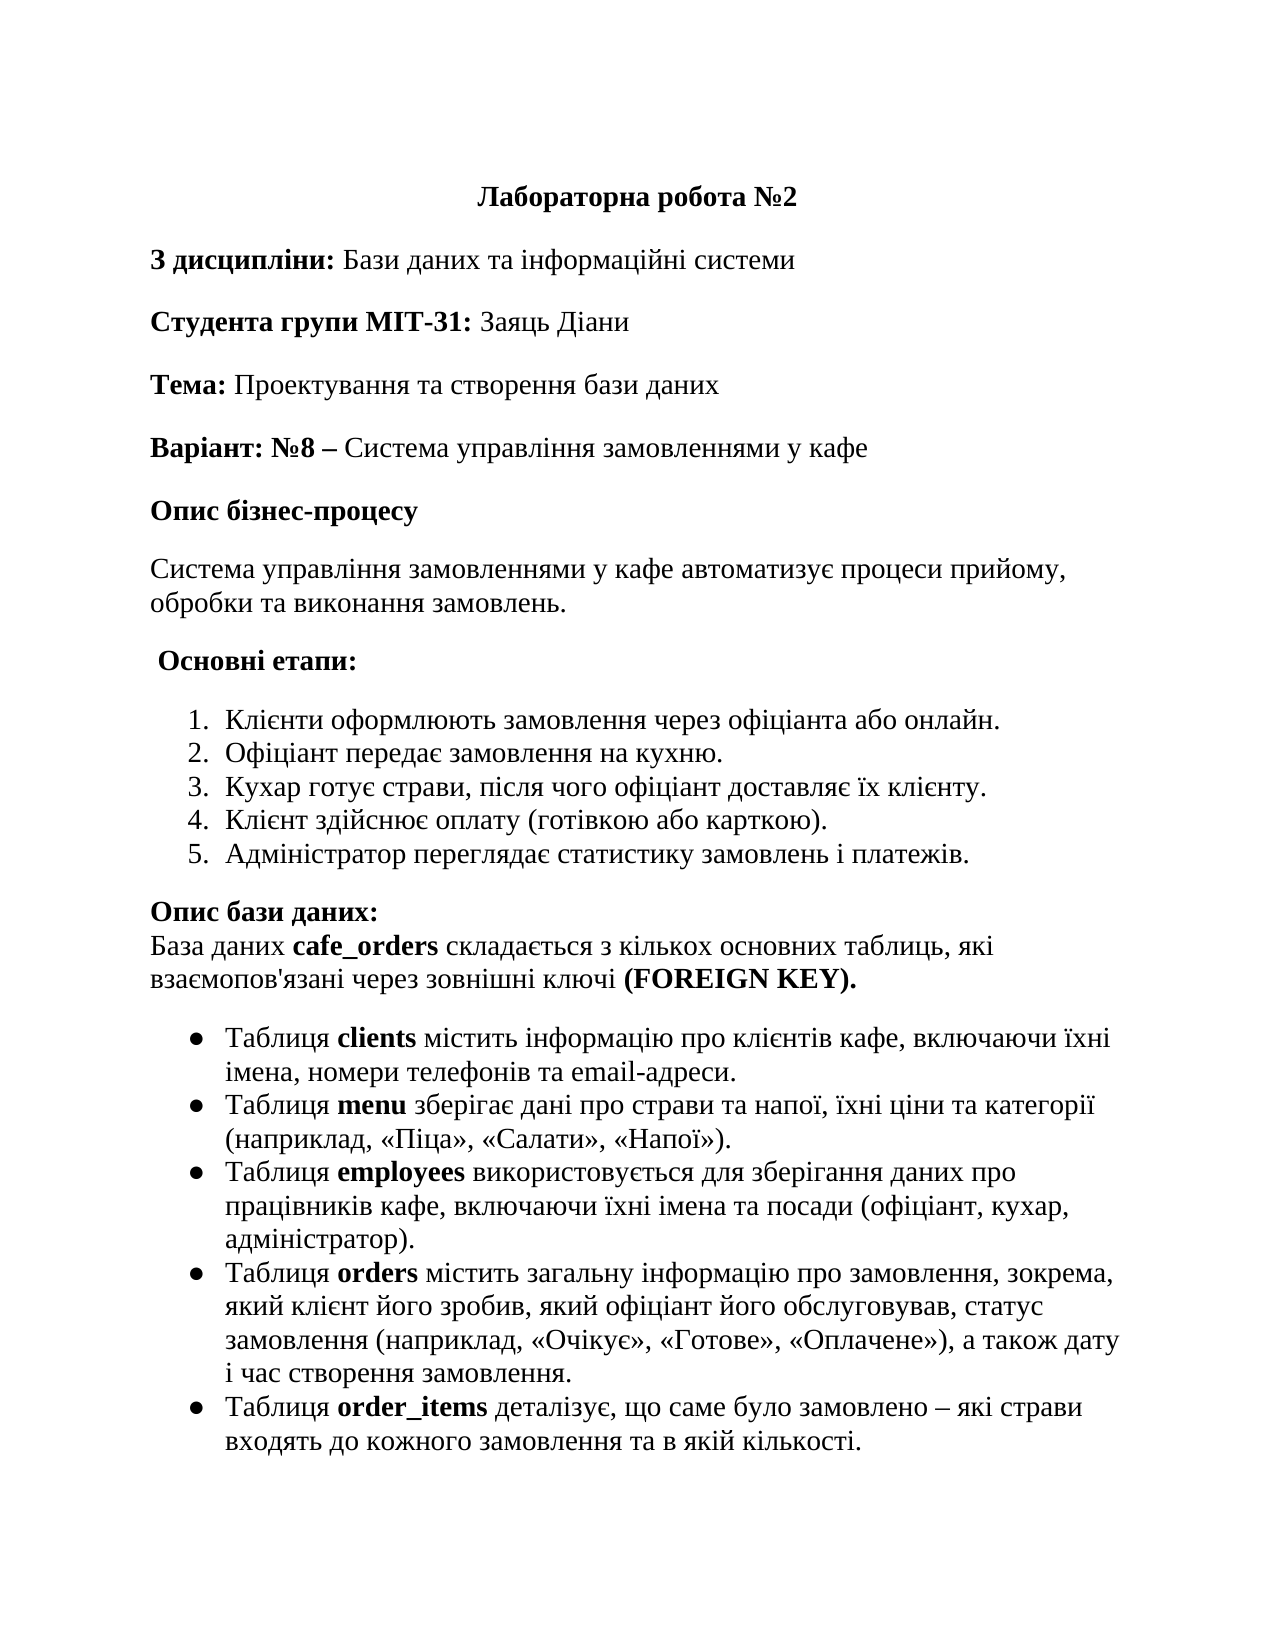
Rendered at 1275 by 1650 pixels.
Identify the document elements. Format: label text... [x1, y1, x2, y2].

subtitle Варіант: №8 – Система управління замовленнями у кафе [150, 430, 1125, 463]
list Офіціант передає замовлення на кухню. [187, 735, 1125, 769]
list Таблиця employees використовується для зберігання даних про працівників кафе, включаючи їхні імена та посади (офіціант, кухар, адміністратор). [187, 1154, 1125, 1255]
subtitle Лабораторна робота №2 [150, 179, 1125, 213]
list Клієнти оформлюють замовлення через офіціанта або онлайн. [187, 702, 1125, 735]
text Опис бази даних: База даних cafe_orders складається з кількох основних таблиць, які взаємопов'язані через зовнішні ключі (FOREIGN KEY). [150, 894, 1125, 995]
subtitle З дисципліни: Бази даних та інформаційні системи [150, 242, 1125, 275]
list Клієнт здійснює оплату (готівкою або карткою). [187, 802, 1125, 836]
subtitle Опис бізнес-процесу [150, 493, 1125, 526]
list Кухар готує страви, після чого офіціант доставляє їх клієнту. [187, 769, 1125, 802]
subtitle Тема: Проектування та створення бази даних [150, 367, 1125, 401]
list Таблиця menu зберігає дані про страви та напої, їхні ціни та категорії (наприклад, «Піца», «Салати», «Напої»). [187, 1087, 1125, 1154]
text Основні етапи: [150, 643, 1125, 677]
text Система управління замовленнями у кафе автоматизує процеси прийому, обробки та виконання замовлень. [150, 551, 1125, 618]
list Таблиця order_items деталізує, що саме було замовлено – які страви входять до кожного замовлення та в якій кількості. [187, 1389, 1125, 1456]
list Таблиця clients містить інформацію про клієнтів кафе, включаючи їхні імена, номери телефонів та email-адреси. [187, 1020, 1125, 1087]
subtitle Студента групи МІТ-31: Заяць Діани [150, 304, 1125, 338]
list Таблиця orders містить загальну інформацію про замовлення, зокрема, який клієнт його зробив, який офіціант його обслуговував, статус замовлення (наприклад, «Очікує», «Готове», «Оплачене»), а також дату і час створення замовлення. [187, 1255, 1125, 1389]
list Адміністратор переглядає статистику замовлень і платежів. [187, 836, 1125, 869]
